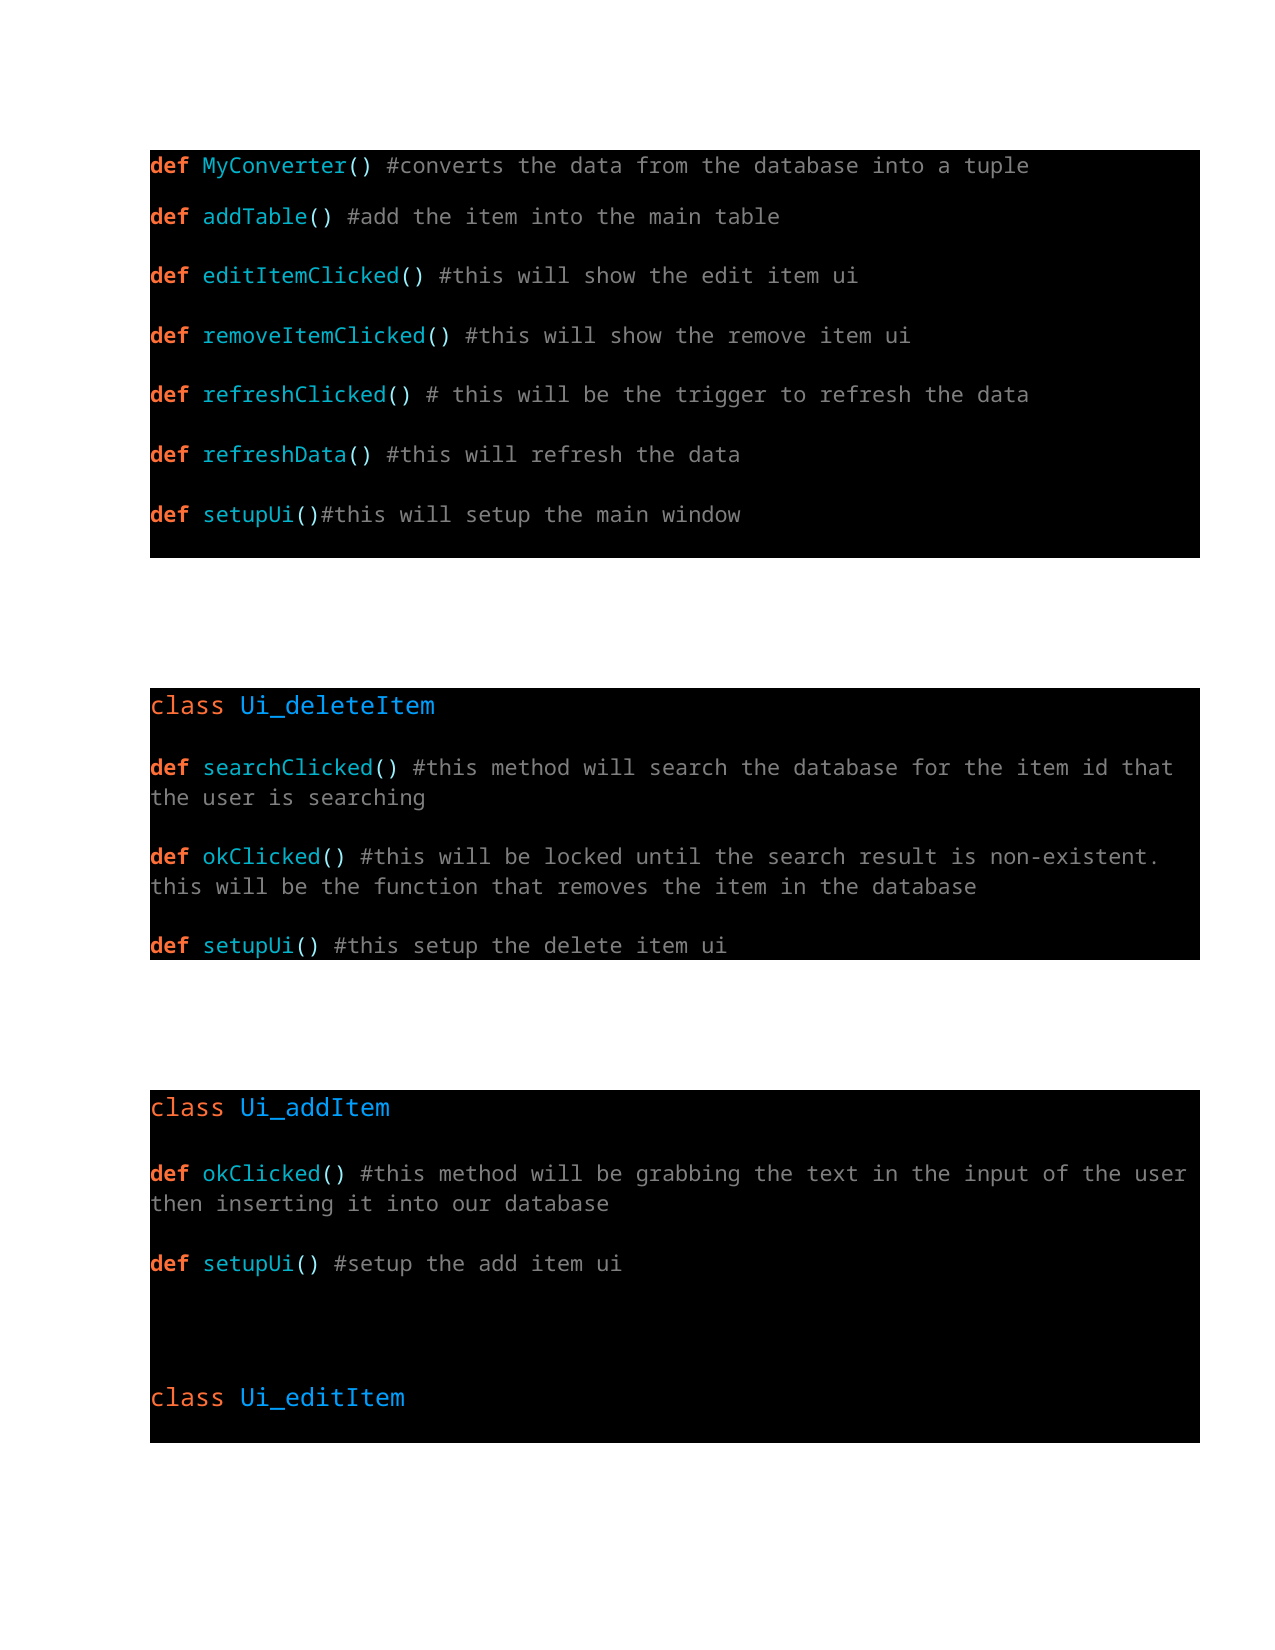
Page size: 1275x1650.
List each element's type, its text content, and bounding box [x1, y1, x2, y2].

text class Ui_deleteItem [150, 688, 1200, 722]
text def editItemClicked() #this will show the edit item ui [150, 260, 1200, 290]
text def searchClicked() #this method will search the database for the item id that the user is searching [150, 752, 1200, 811]
text def setupUi() #this setup the delete item ui [150, 931, 1200, 960]
text def MyConverter() #converts the data from the database into a tuple [150, 150, 1200, 180]
text def okClicked() #this will be locked until the search result is non-existent. this will be the function that removes the item in the database [150, 841, 1200, 901]
text class Ui_addItem [150, 1090, 1200, 1124]
text def addTable() #add the item into the main table [150, 201, 1200, 230]
text class Ui_editItem [150, 1379, 1200, 1414]
text def setupUi() #setup the add item ui [150, 1248, 1200, 1277]
text def refreshData() #this will refresh the data [150, 439, 1200, 469]
text def okClicked() #this method will be grabbing the text in the input of the user then inserting it into our database [150, 1158, 1200, 1218]
text def setupUi()#this will setup the main window [150, 498, 1200, 528]
text def refreshClicked() # this will be the trigger to refresh the data [150, 379, 1200, 409]
text def removeItemClicked() #this will show the remove item ui [150, 320, 1200, 349]
